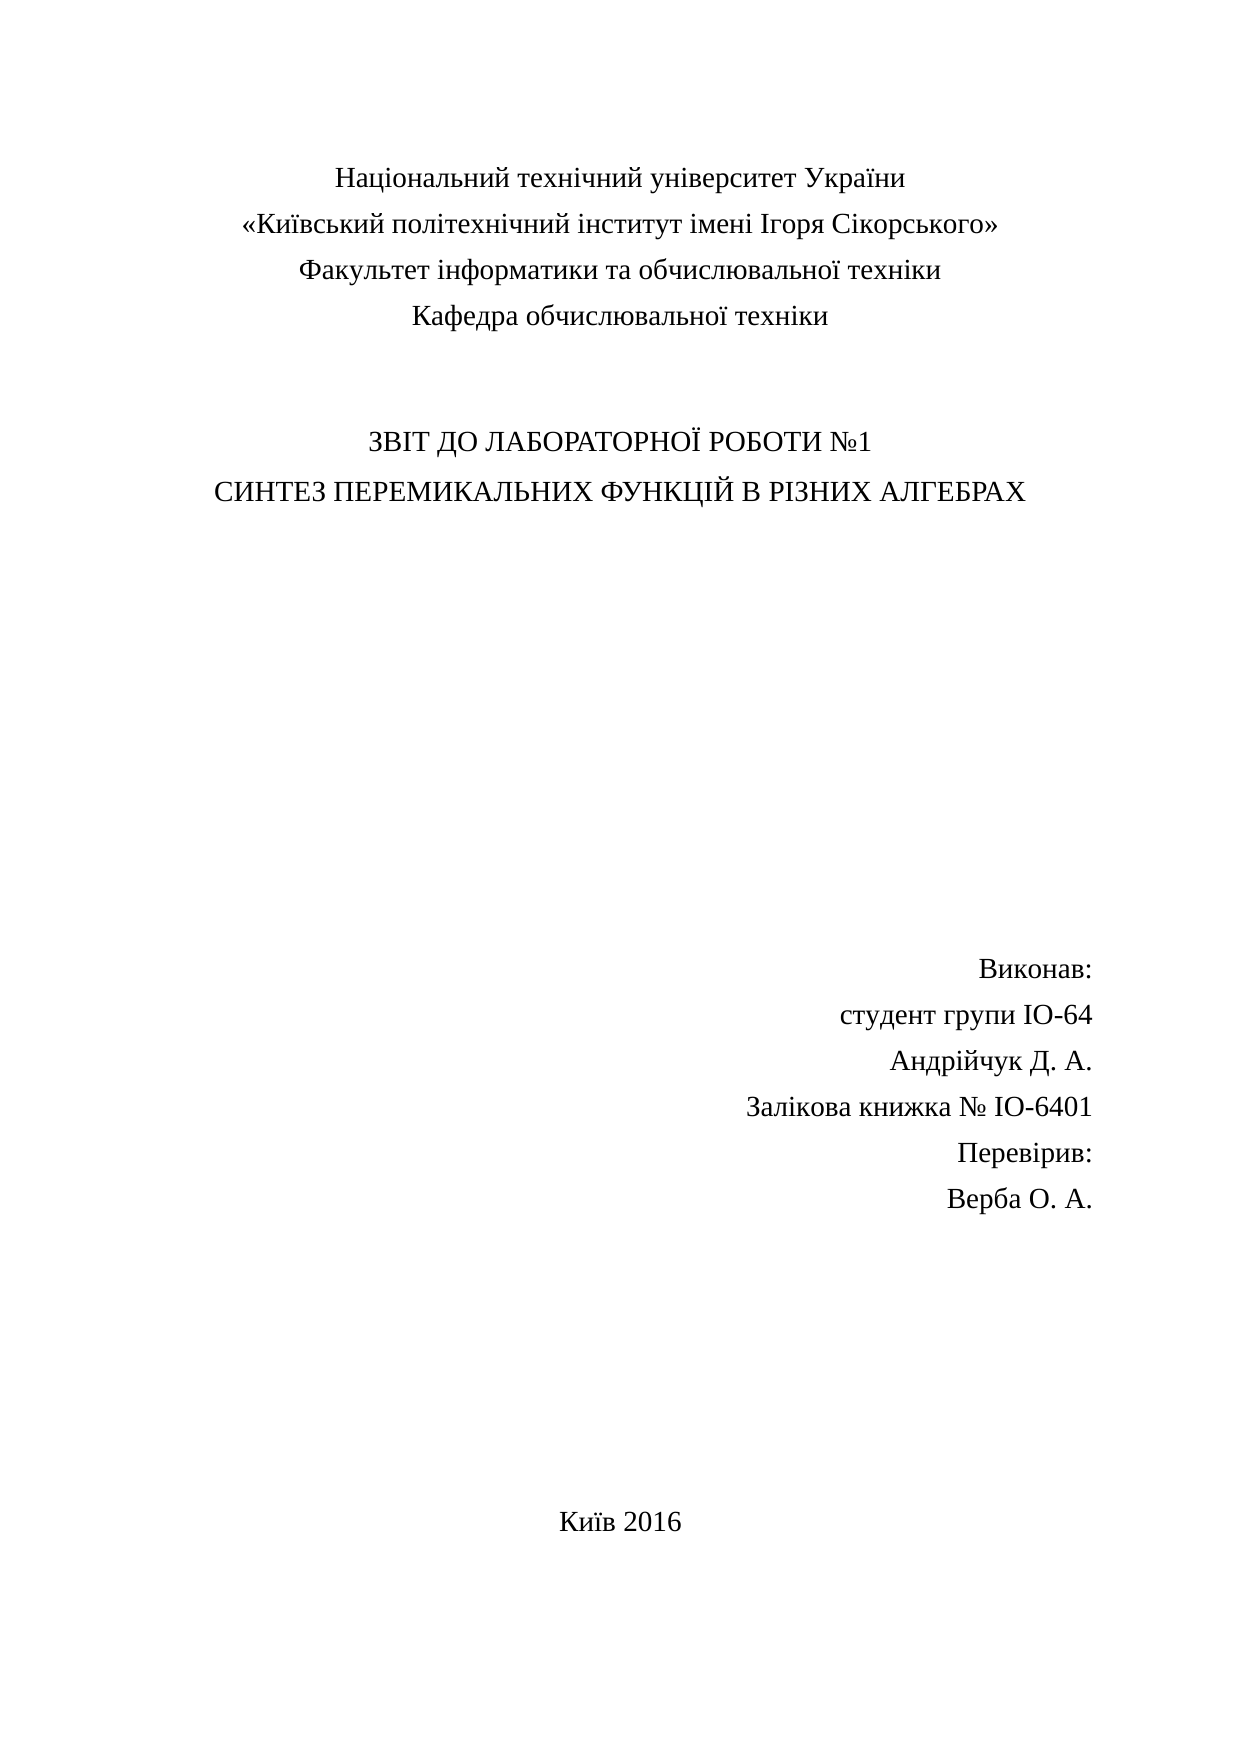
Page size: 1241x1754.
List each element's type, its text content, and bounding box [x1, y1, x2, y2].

text Виконав: [148, 951, 1092, 985]
text Національний технічний університет України [148, 160, 1092, 194]
text Перевірив: [148, 1135, 1092, 1169]
subtitle ЗВІТ ДО ЛАБОРАТОРНОЇ РОБОТИ №1 [148, 424, 1092, 457]
text Верба О. А. [148, 1181, 1092, 1215]
text Залікова книжка № IO-6401 [148, 1089, 1092, 1123]
text Київ 2016 [148, 1504, 1092, 1537]
text Факультет інформатики та обчислювальної техніки [148, 252, 1092, 286]
text Андрійчук Д. А. [148, 1043, 1092, 1077]
text студент групи ІО-64 [148, 997, 1092, 1031]
text «Київський політехнічний інститут імені Ігоря Сікорського» [148, 206, 1092, 240]
subtitle СИНТЕЗ ПЕРЕМИКАЛЬНИХ ФУНКЦІЙ В РІЗНИХ АЛГЕБРАХ [148, 474, 1092, 508]
text Кафедра обчислювальної техніки [148, 298, 1092, 332]
